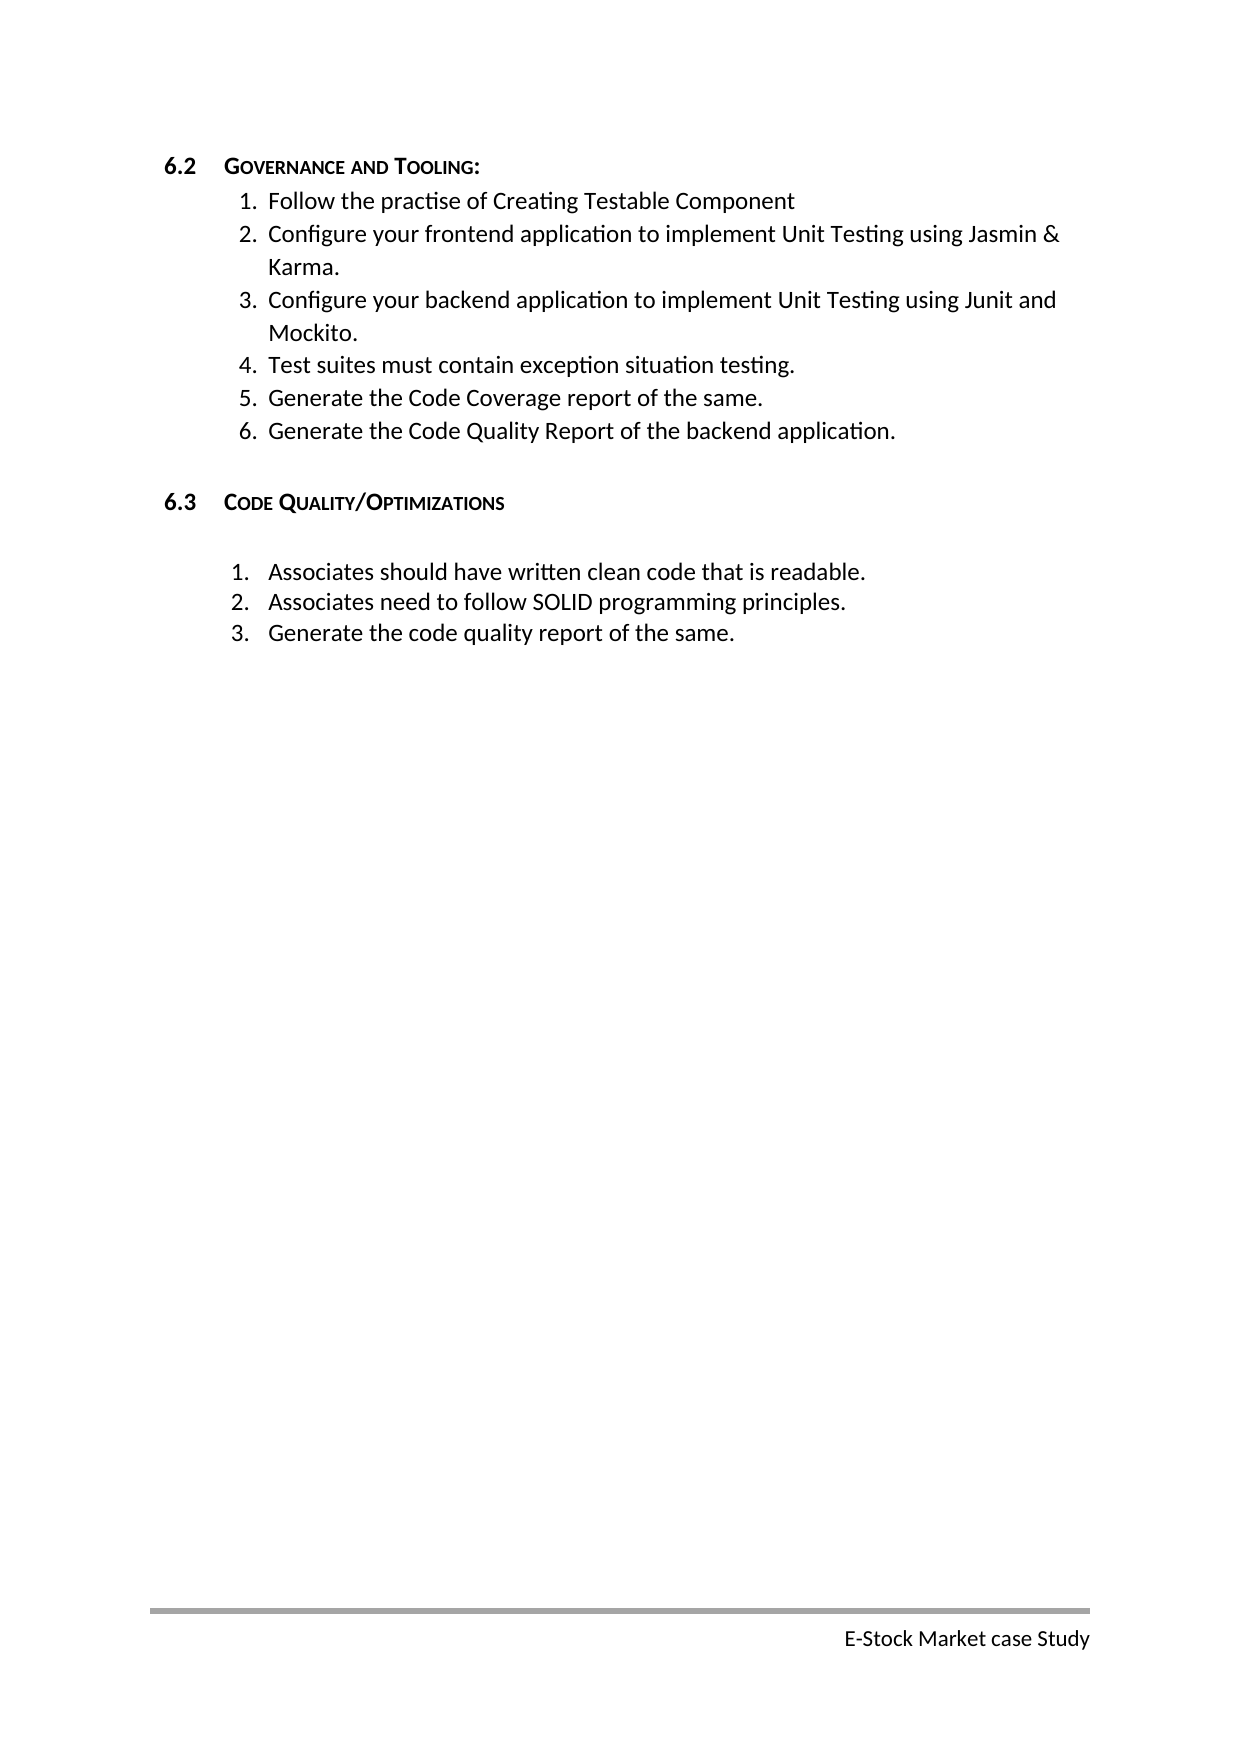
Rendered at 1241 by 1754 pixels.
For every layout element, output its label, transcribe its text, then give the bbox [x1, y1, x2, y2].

subtitle Code Quality/Optimizations [164, 486, 1090, 516]
list Configure your frontend application to implement Unit Testing using Jasmin & Karma. [239, 218, 1090, 281]
list Generate the Code Quality Report of the backend application. [239, 415, 1090, 446]
list Configure your backend application to implement Unit Testing using Junit and Mockito. [239, 284, 1090, 347]
list Generate the Code Coverage report of the same. [239, 382, 1090, 413]
subtitle Governance and Tooling: [164, 150, 1090, 181]
list Follow the practise of Creating Testable Component [239, 185, 1090, 216]
list Associates should have written clean code that is readable. [231, 556, 1090, 586]
list Generate the code quality report of the same. [231, 617, 1090, 647]
list Associates need to follow SOLID programming principles. [231, 586, 1090, 617]
list Test suites must contain exception situation testing. [239, 349, 1090, 380]
